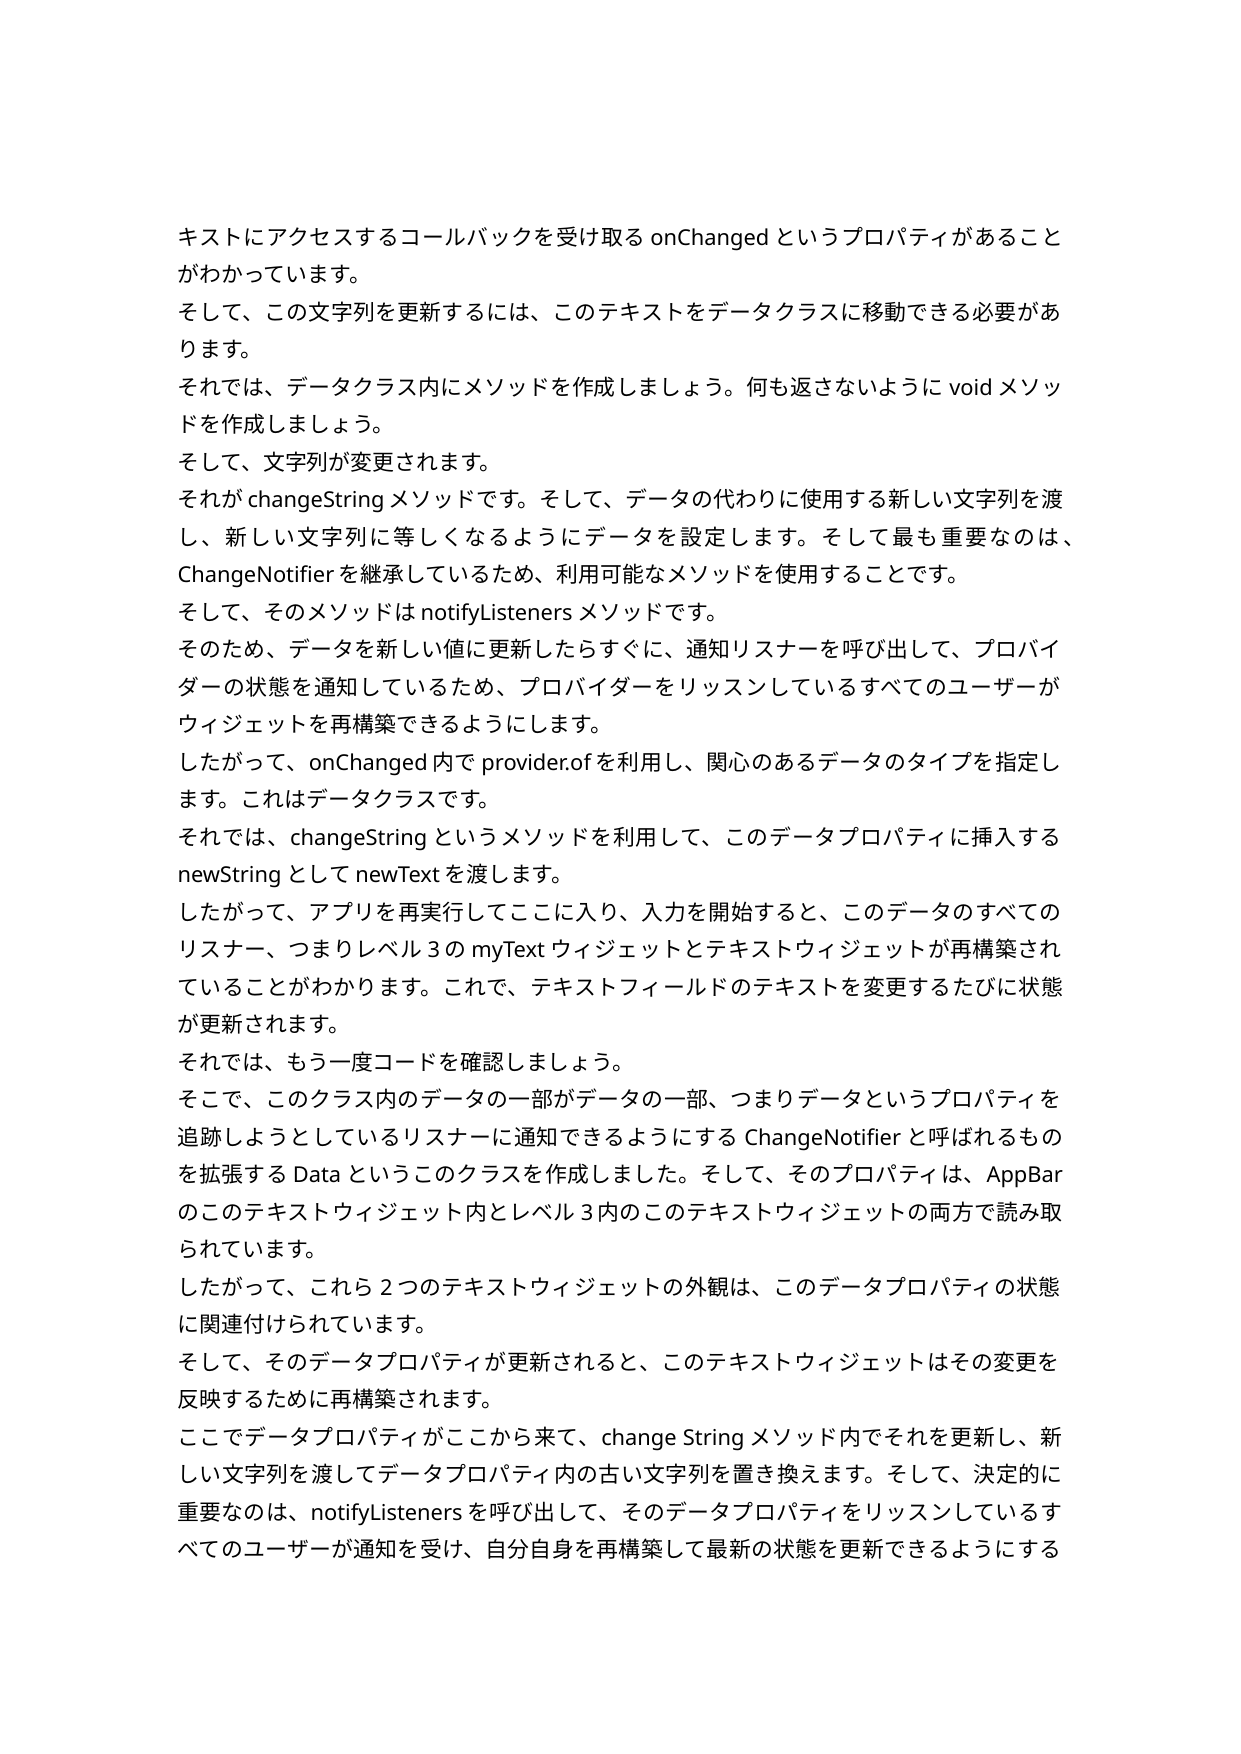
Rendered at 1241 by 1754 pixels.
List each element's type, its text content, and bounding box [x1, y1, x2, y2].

text したがって、これら2つのテキストウィジェットの外観は、このデータプロパティの状態に関連付けられています。 [177, 1267, 1063, 1342]
text そこで、このクラス内のデータの一部がデータの一部、つまりデータというプロパティを追跡しようとしているリスナーに通知できるようにするChangeNotifierと呼ばれるものを拡張するDataというこのクラスを作成しました。そして、そのプロパティは、AppBarのこのテキストウィジェット内とレベル3内のこのテキストウィジェットの両方で読み取られています。 [177, 1079, 1063, 1267]
text そのため、データを新しい値に更新したらすぐに、通知リスナーを呼び出して、プロバイダーの状態を通知しているため、プロバイダーをリッスンしているすべてのユーザーがウィジェットを再構築できるようにします。 [177, 629, 1063, 742]
text それでは、もう一度コードを確認しましょう。 [177, 1042, 1063, 1079]
text そして、そのデータプロパティが更新されると、このテキストウィジェットはその変更を反映するために再構築されます。 [177, 1342, 1063, 1417]
text そして、この文字列を更新するには、このテキストをデータクラスに移動できる必要があります。 [177, 292, 1063, 367]
text それがchangeStringメソッドです。そして、データの代わりに使用する新しい文字列を渡し、新しい文字列に等しくなるようにデータを設定します。そして最も重要なのは、ChangeNotifierを継承しているため、利用可能なメソッドを使用することです。 [177, 479, 1063, 592]
text それでは、データクラス内にメソッドを作成しましょう。何も返さないようにvoidメソッドを作成しましょう。 [177, 367, 1063, 442]
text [177, 1417, 1063, 1567]
text したがって、アプリを再実行してここに入り、入力を開始すると、このデータのすべてのリスナー、つまりレベル3のmyTextウィジェットとテキストウィジェットが再構築されていることがわかります。これで、テキストフィールドのテキストを変更するたびに状態が更新されます。 [177, 892, 1063, 1042]
text したがって、onChanged内でprovider.ofを利用し、関心のあるデータのタイプを指定します。これはデータクラスです。 [177, 742, 1063, 817]
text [177, 217, 1063, 292]
text そして、文字列が変更されます。 [177, 442, 1063, 479]
text そして、そのメソッドはnotifyListenersメソッドです。 [177, 592, 1063, 629]
text それでは、changeStringというメソッドを利用して、このデータプロパティに挿入するnewStringとしてnewTextを渡します。 [177, 817, 1063, 892]
